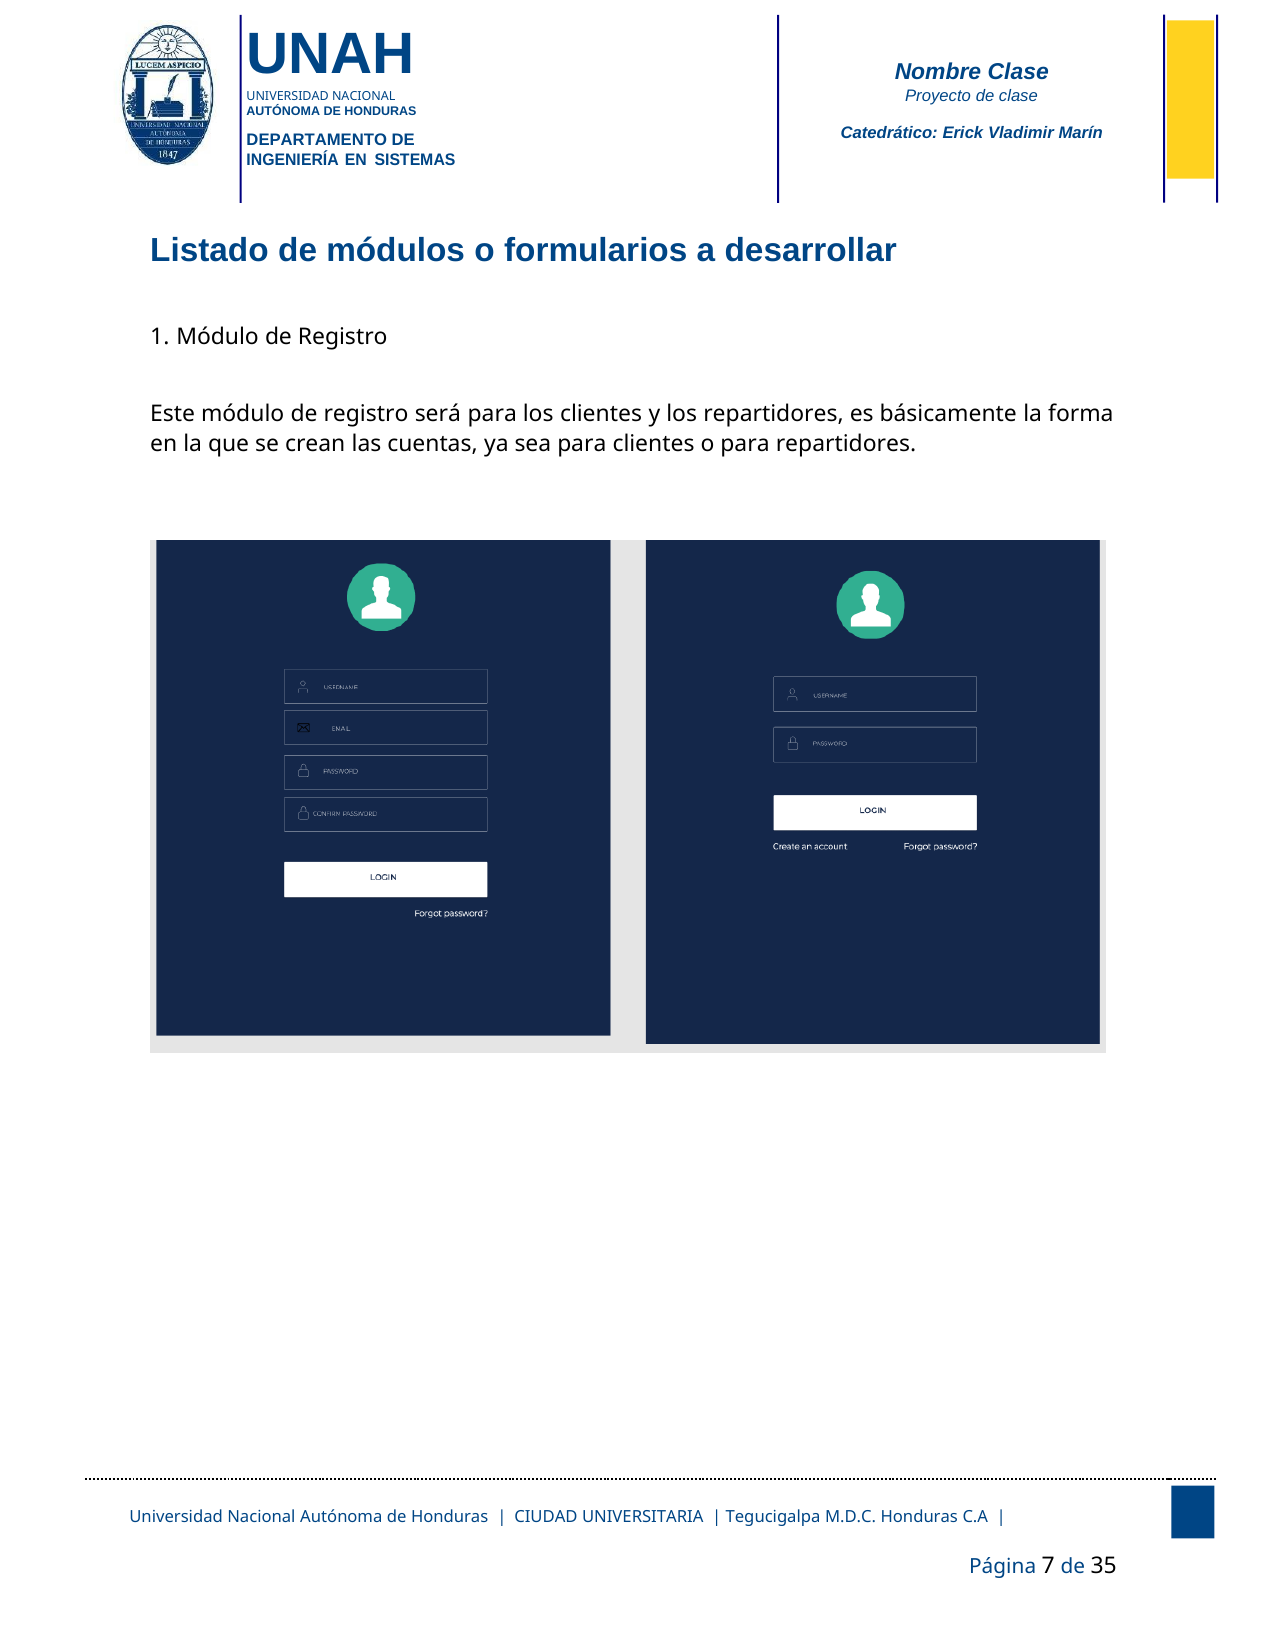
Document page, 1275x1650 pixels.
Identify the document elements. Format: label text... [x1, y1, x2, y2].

text Este módulo de registro será para los clientes y los repartidores, es básicamente la forma en la que se crean las cuentas, ya sea para clientes o para repartidores. [150, 397, 1128, 458]
list Módulo de Registro [150, 320, 1239, 351]
picture [150, 540, 1106, 1053]
picture [113, 20, 220, 166]
subtitle Listado de módulos o formularios a desarrollar [150, 230, 1239, 269]
